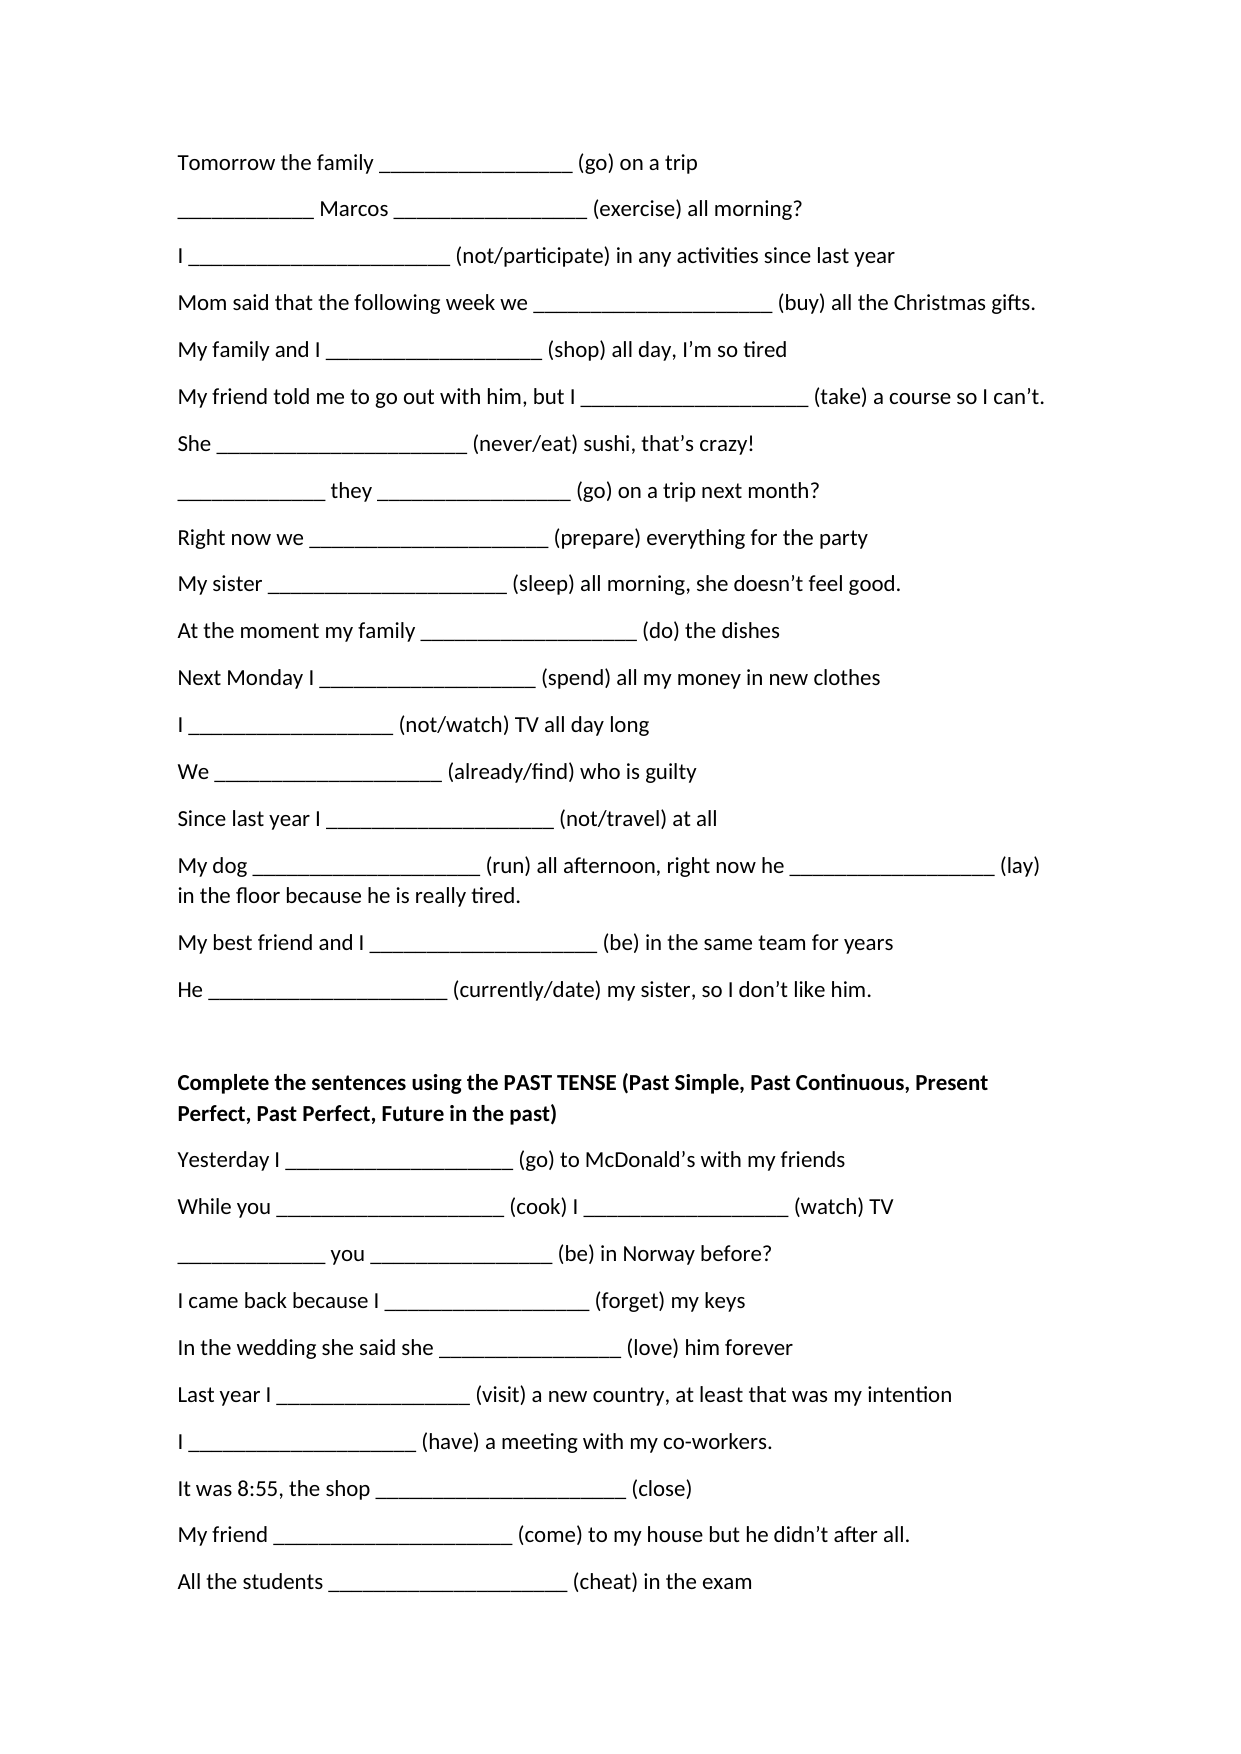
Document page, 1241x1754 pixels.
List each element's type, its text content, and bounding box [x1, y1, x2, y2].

text My family and I ___________________ (shop) all day, I’m so tired [177, 335, 1063, 363]
text At the moment my family ___________________ (do) the dishes [177, 616, 1063, 644]
text I came back because I __________________ (forget) my keys [177, 1286, 1063, 1314]
text My sister _____________________ (sleep) all morning, she doesn’t feel good. [177, 569, 1063, 597]
text Since last year I ____________________ (not/travel) at all [177, 804, 1063, 832]
text Complete the sentences using the PAST TENSE (Past Simple, Past Continuous, Present Perfect, Past Perfect, Future in the past) [177, 1068, 1063, 1127]
text Tomorrow the family _________________ (go) on a trip [177, 148, 1063, 176]
text My best friend and I ____________________ (be) in the same team for years [177, 928, 1063, 956]
text ____________ Marcos _________________ (exercise) all morning? [177, 194, 1063, 222]
text Mom said that the following week we _____________________ (buy) all the Christmas gifts. [177, 288, 1063, 316]
text It was 8:55, the shop ______________________ (close) [177, 1474, 1063, 1502]
text Next Monday I ___________________ (spend) all my money in new clothes [177, 663, 1063, 691]
text I ____________________ (have) a meeting with my co-workers. [177, 1427, 1063, 1455]
text My dog ____________________ (run) all afternoon, right now he __________________ (lay) in the floor because he is really tired. [177, 851, 1063, 909]
text My friend _____________________ (come) to my house but he didn’t after all. [177, 1521, 1063, 1548]
text _____________ you ________________ (be) in Norway before? [177, 1239, 1063, 1267]
text He _____________________ (currently/date) my sister, so I don’t like him. [177, 975, 1063, 1003]
text We ____________________ (already/find) who is guilty [177, 757, 1063, 785]
text I __________________ (not/watch) TV all day long [177, 710, 1063, 738]
text I _______________________ (not/participate) in any activities since last year [177, 241, 1063, 269]
text Last year I _________________ (visit) a new country, at least that was my intention [177, 1380, 1063, 1408]
text In the wedding she said she ________________ (love) him forever [177, 1333, 1063, 1361]
text Right now we _____________________ (prepare) everything for the party [177, 523, 1063, 551]
text My friend told me to go out with him, but I ____________________ (take) a course so I can’t. [177, 382, 1063, 410]
text _____________ they _________________ (go) on a trip next month? [177, 476, 1063, 504]
text All the students _____________________ (cheat) in the exam [177, 1567, 1063, 1595]
text While you ____________________ (cook) I __________________ (watch) TV [177, 1192, 1063, 1220]
text Yesterday I ____________________ (go) to McDonald’s with my friends [177, 1146, 1063, 1173]
text She ______________________ (never/eat) sushi, that’s crazy! [177, 429, 1063, 457]
